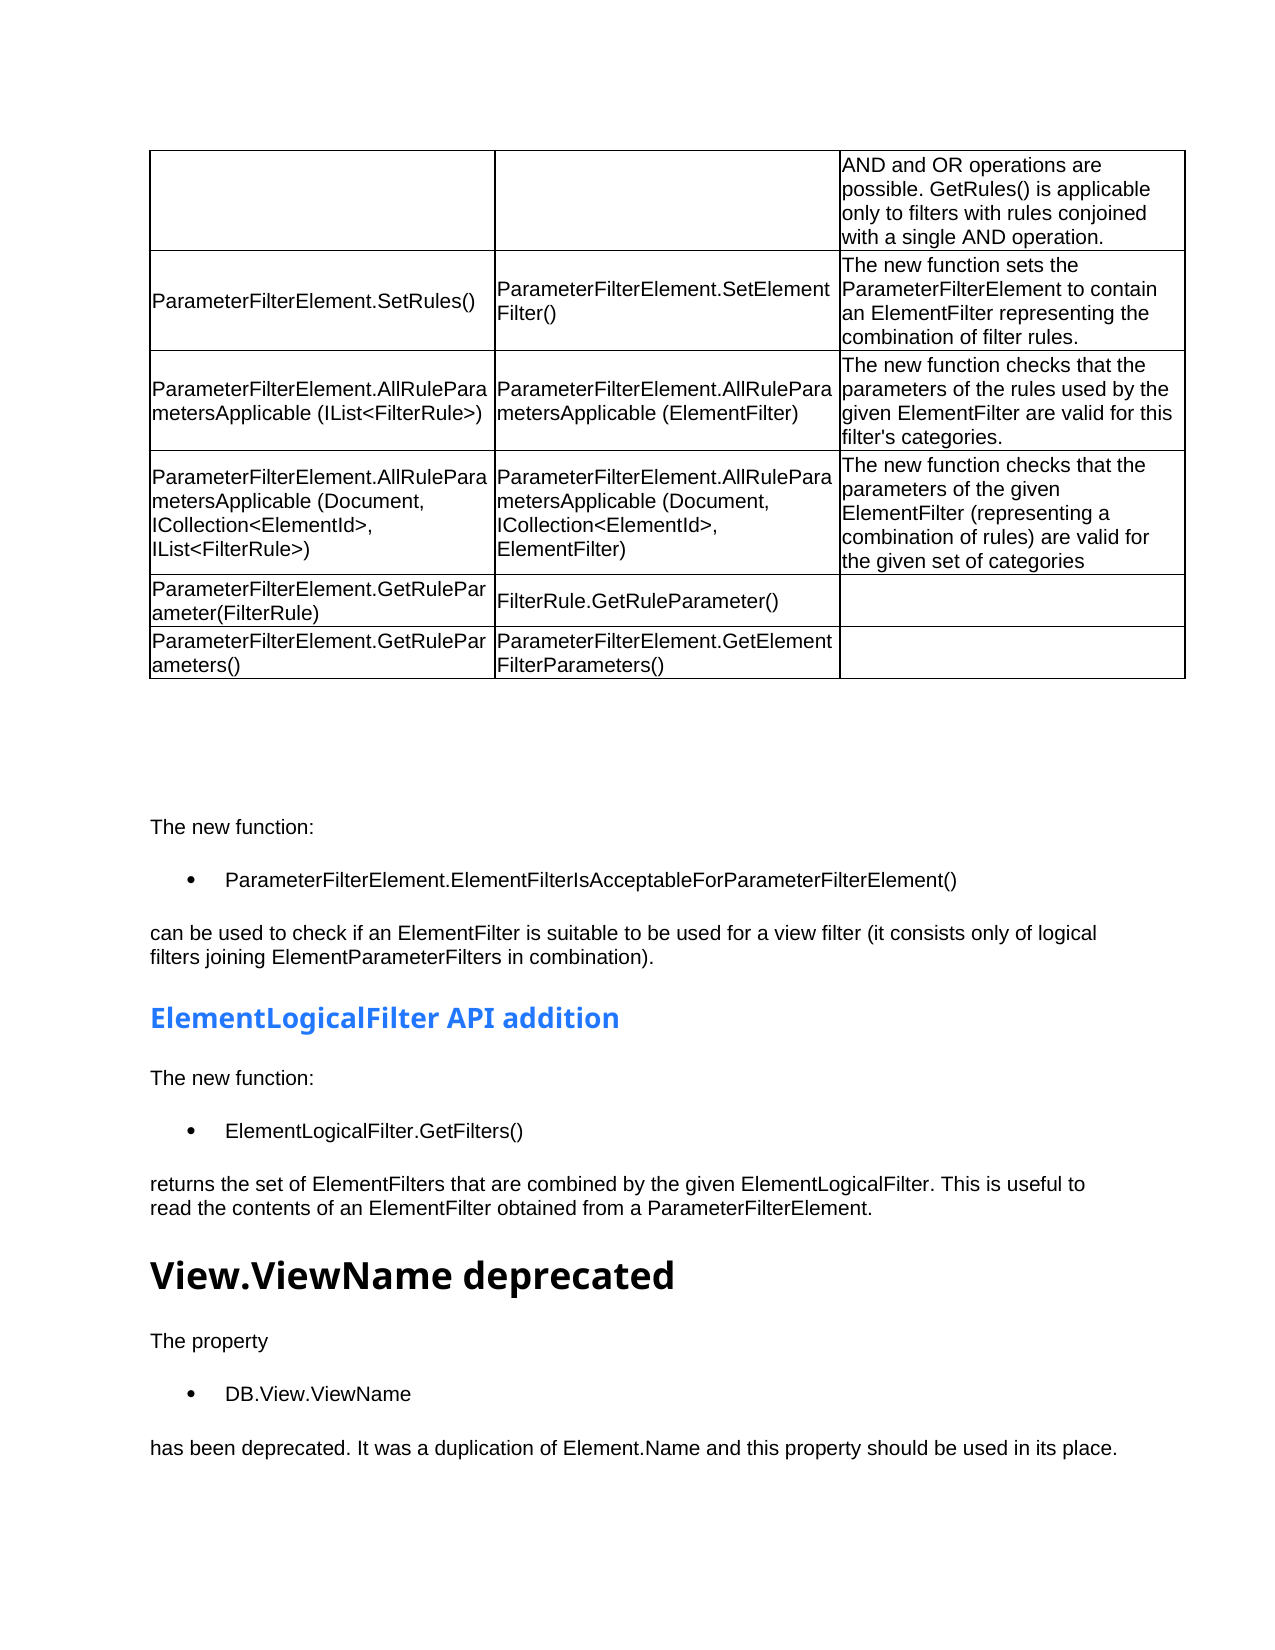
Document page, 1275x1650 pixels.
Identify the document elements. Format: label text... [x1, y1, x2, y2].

table_cell ParameterFilterElement.AllRuleParametersApplicable (Document, ICollection<ElementId>, ElementFilter) [496, 451, 839, 574]
table_cell The new function checks that the parameters of the given ElementFilter (representing a combination of rules) are valid for the given set of categories [841, 451, 1184, 574]
table_cell The new function checks that the parameters of the rules used by the given ElementFilter are valid for this filter's categories. [841, 351, 1184, 450]
table_cell The new function sets the ParameterFilterElement to contain an ElementFilter representing the combination of filter rules. [841, 251, 1184, 350]
subtitle ElementLogicalFilter API addition [150, 998, 1125, 1036]
table_cell ParameterFilterElement.SetRules() [151, 251, 494, 350]
table_cell ParameterFilterElement.GetRuleParameters() [151, 627, 494, 678]
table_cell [496, 151, 839, 250]
text can be used to check if an ElementFilter is suitable to be used for a view filter (it consists only of logical filters joining ElementParameterFilters in combination). [150, 921, 1125, 969]
table_cell ParameterFilterElement.GetRuleParameter(FilterRule) [151, 575, 494, 626]
list ElementLogicalFilter.GetFilters() [187, 1119, 1125, 1143]
table_cell ParameterFilterElement.AllRuleParametersApplicable (ElementFilter) [496, 351, 839, 450]
list DB.View.ViewName [187, 1382, 1125, 1406]
table_cell ParameterFilterElement.SetElementFilter() [496, 251, 839, 350]
text The property [150, 1329, 1125, 1353]
table_cell [841, 627, 1184, 678]
text has been deprecated. It was a duplication of Element.Name and this property should be used in its place. [150, 1436, 1125, 1459]
table_cell ParameterFilterElement.GetElementFilterParameters() [496, 627, 839, 678]
list ParameterFilterElement.ElementFilterIsAcceptableForParameterFilterElement() [187, 868, 1125, 892]
text The new function: [150, 814, 1125, 838]
table_cell ParameterFilterElement.AllRuleParametersApplicable (IList<FilterRule>) [151, 351, 494, 450]
text The new function: [150, 1066, 1125, 1089]
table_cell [151, 151, 494, 250]
table_cell FilterRule.GetRuleParameter() [496, 575, 839, 626]
table_cell ParameterFilterElement.AllRuleParametersApplicable (Document, ICollection<ElementId>, IList<FilterRule>) [151, 451, 494, 574]
table_cell [841, 575, 1184, 626]
subtitle View.ViewName deprecated [150, 1249, 1125, 1300]
text returns the set of ElementFilters that are combined by the given ElementLogicalFilter. This is useful to read the contents of an ElementFilter obtained from a ParameterFilterElement. [150, 1172, 1125, 1220]
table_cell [841, 151, 1184, 250]
